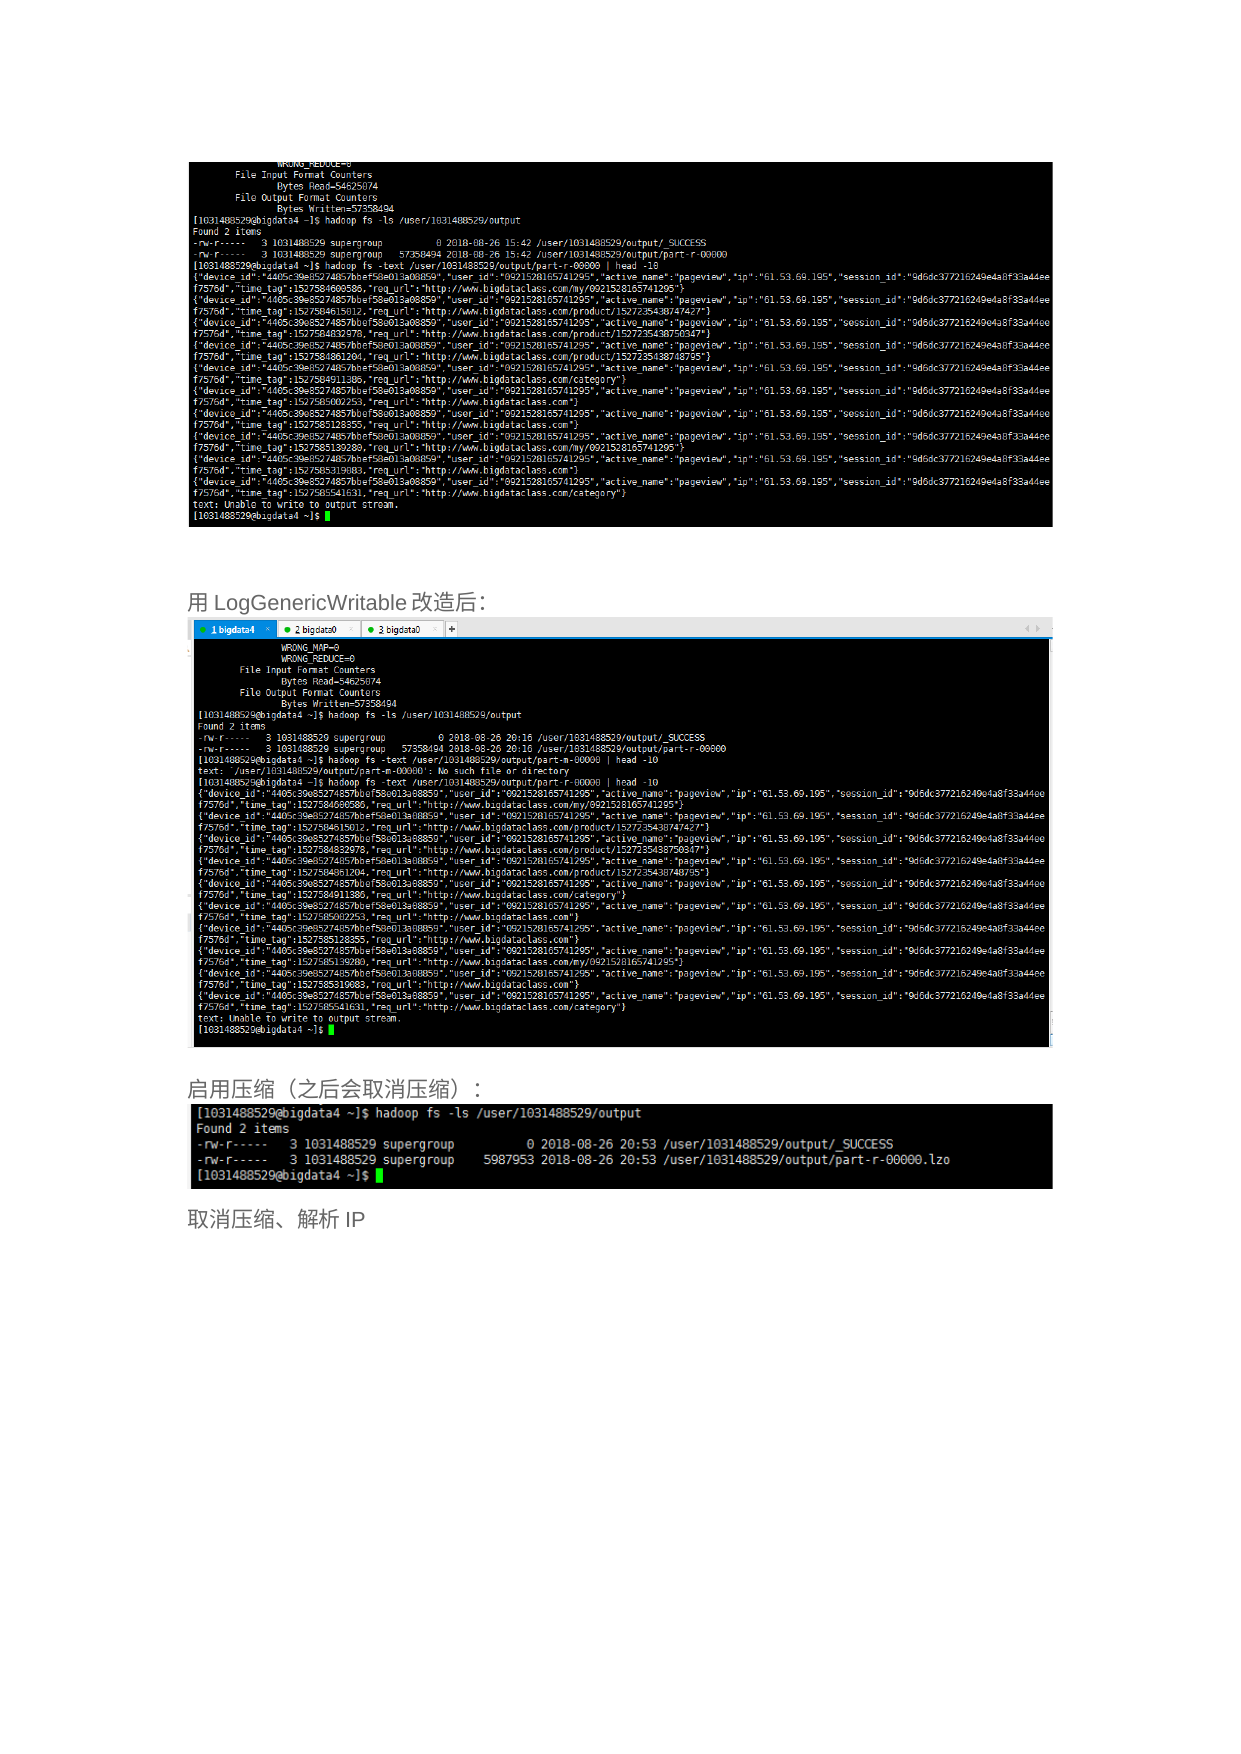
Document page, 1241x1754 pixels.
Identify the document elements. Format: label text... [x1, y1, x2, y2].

text 用LogGenericWritable改造后： [187, 584, 1053, 617]
text 启用压缩（之后会取消压缩）： [187, 1072, 1053, 1104]
picture [187, 162, 1053, 527]
text 取消压缩、解析IP [187, 1202, 1053, 1234]
picture [187, 1104, 1053, 1189]
picture [187, 617, 1053, 1048]
